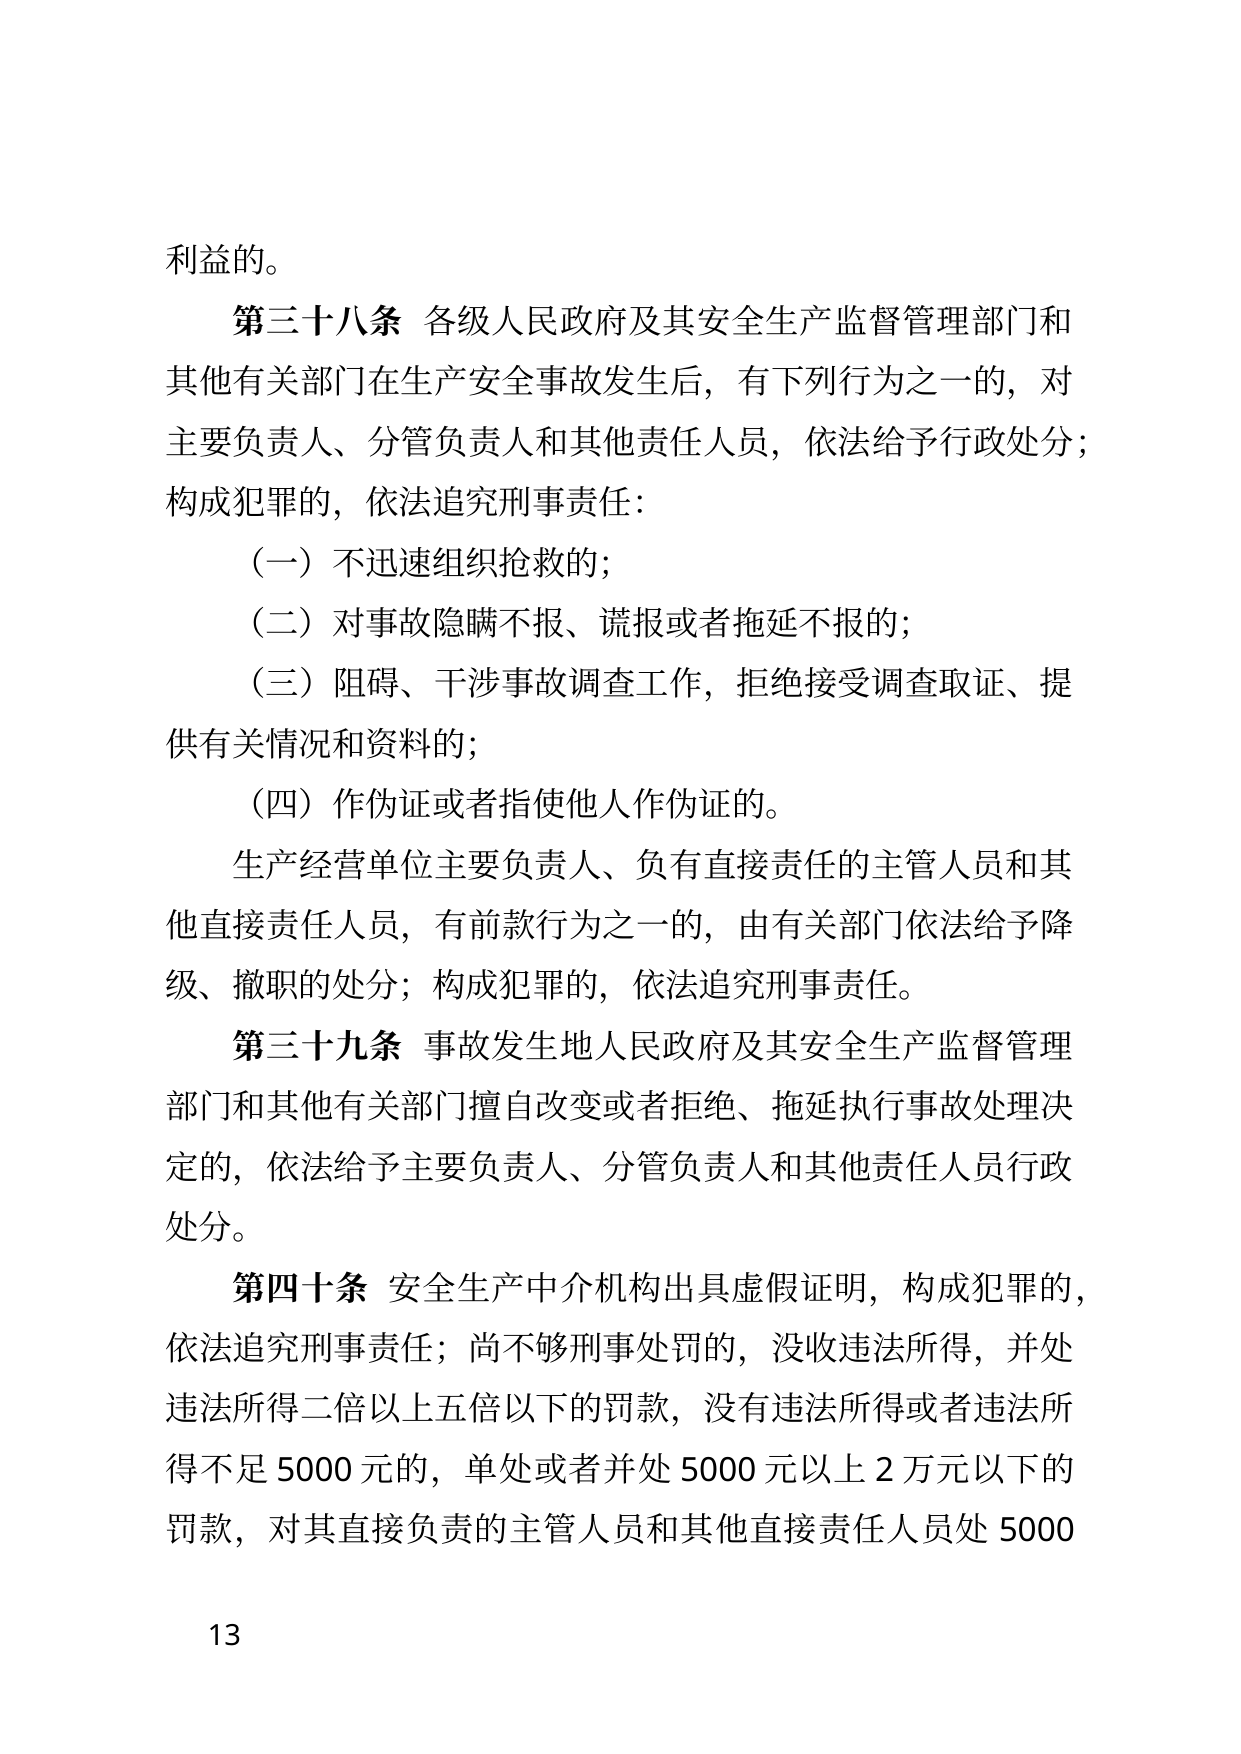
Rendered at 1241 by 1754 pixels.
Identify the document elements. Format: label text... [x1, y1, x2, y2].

text （二）对事故隐瞒不报、谎报或者拖延不报的； [165, 587, 1075, 647]
text （三）阻碍、干涉事故调查工作，拒绝接受调查取证、提供有关情况和资料的； [165, 647, 1075, 768]
text （四）作伪证或者指使他人作伪证的。 [165, 768, 1075, 829]
text （一）不迅速组织抢救的； [165, 527, 1075, 587]
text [165, 1252, 1075, 1554]
text 第三十八条 各级人民政府及其安全生产监督管理部门和其他有关部门在生产安全事故发生后，有下列行为之一的，对主要负责人、分管负责人和其他责任人员，依法给予行政处分；构成犯罪的，依法追究刑事责任： [165, 285, 1075, 527]
text 生产经营单位主要负责人、负有直接责任的主管人员和其他直接责任人员，有前款行为之一的，由有关部门依法给予降级、撤职的处分；构成犯罪的，依法追究刑事责任。 [165, 829, 1075, 1010]
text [165, 224, 1075, 285]
text 第三十九条 事故发生地人民政府及其安全生产监督管理部门和其他有关部门擅自改变或者拒绝、拖延执行事故处理决定的，依法给予主要负责人、分管负责人和其他责任人员行政处分。 [165, 1010, 1075, 1252]
